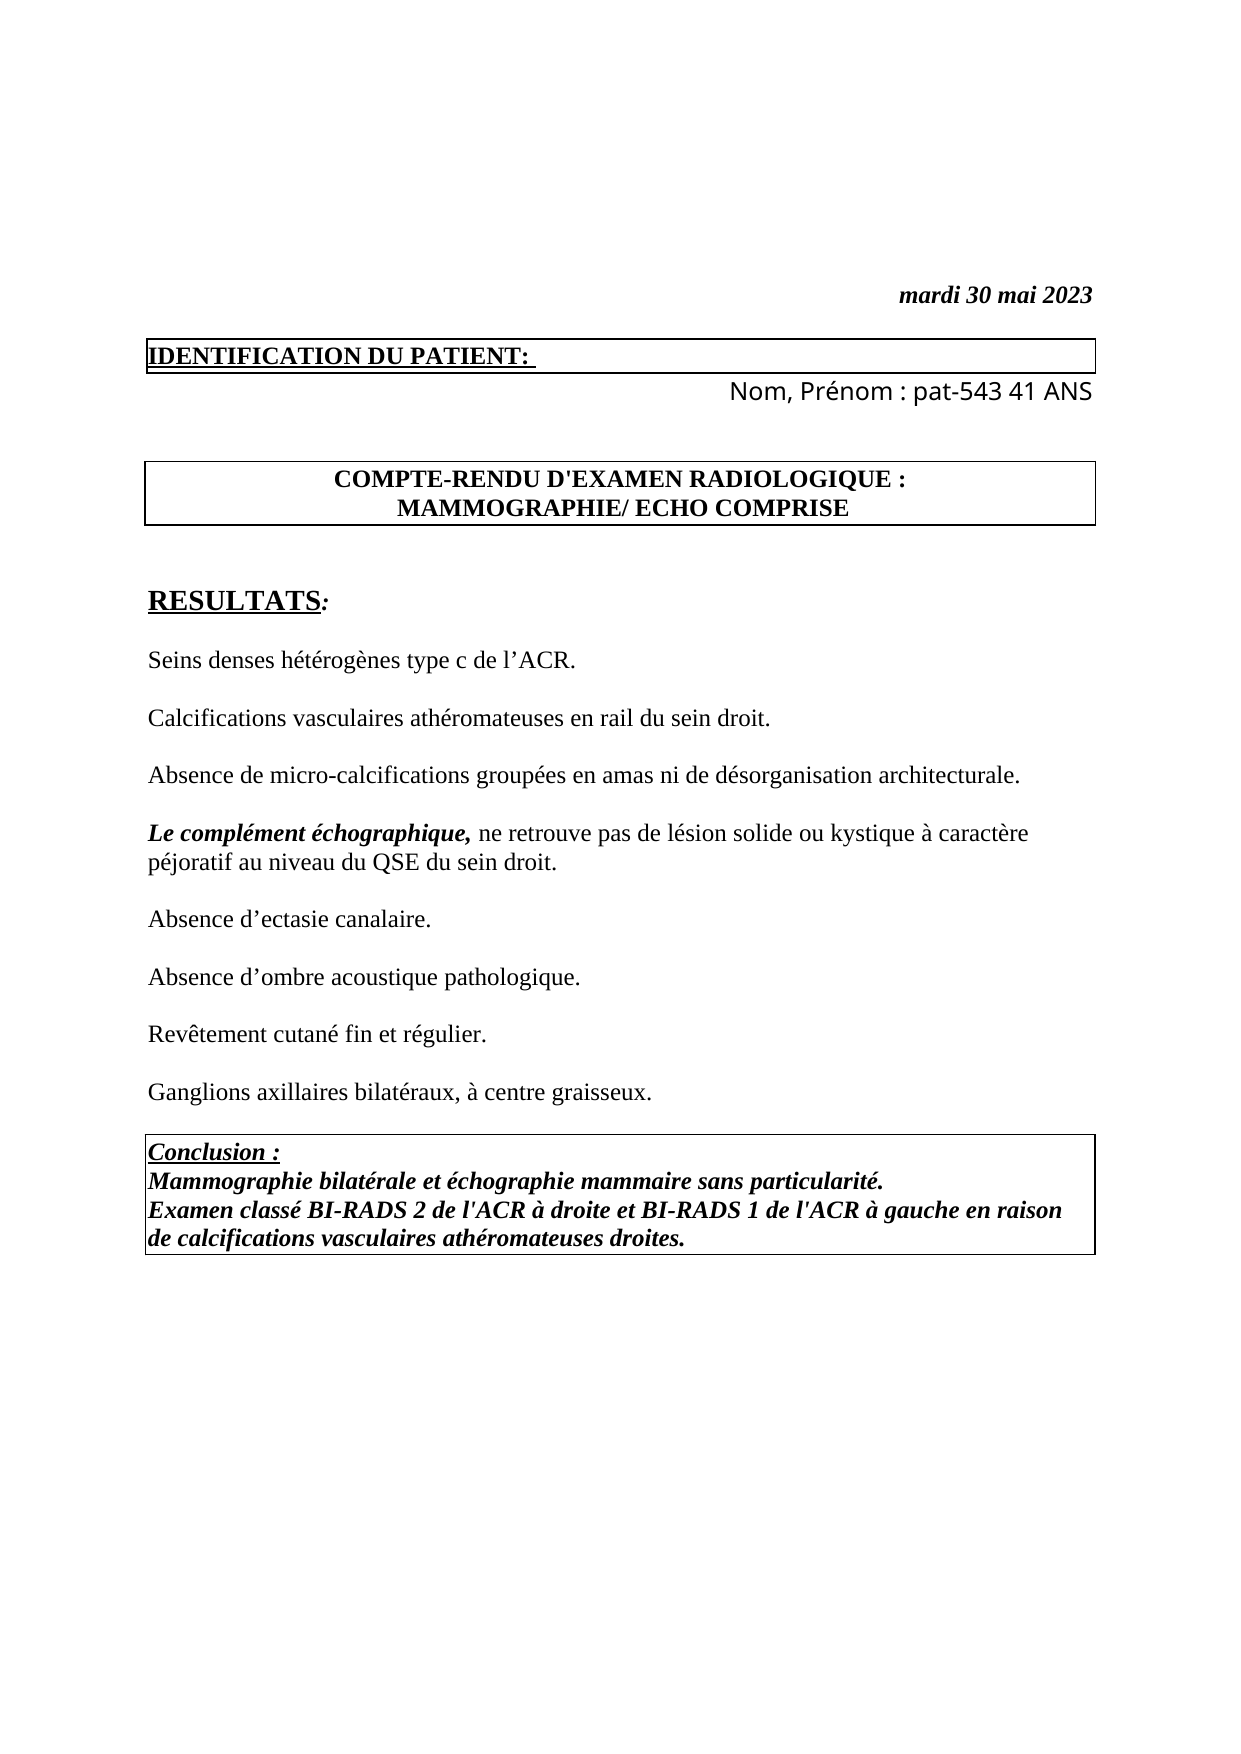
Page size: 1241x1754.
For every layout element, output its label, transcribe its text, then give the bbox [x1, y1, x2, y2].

text mardi 30 mai 2023 [148, 280, 1092, 309]
text Le complément échographique, ne retrouve pas de lésion solide ou kystique à caractère péjoratif au niveau du QSE du sein droit. [148, 818, 1092, 875]
text Calcifications vasculaires athéromateuses en rail du sein droit. [148, 703, 1092, 732]
text Absence de micro-calcifications groupées en amas ni de désorganisation architecturale. [148, 760, 1092, 789]
text Ganglions axillaires bilatéraux, à centre graisseux. [148, 1077, 1092, 1105]
text Mammographie bilatérale et échographie mammaire sans particularité. [148, 1166, 1092, 1192]
text Nom, Prénom : pat-543 41 ANS [148, 374, 1092, 408]
text IDENTIFICATION DU PATIENT: [148, 340, 1095, 372]
text COMPTE-RENDU D'EXAMEN RADIOLOGIQUE : [146, 462, 1095, 489]
text Seins denses hétérogènes type c de l’ACR. [148, 645, 1092, 674]
text RESULTATS: [148, 583, 1092, 617]
text Absence d’ombre acoustique pathologique. [148, 962, 1092, 990]
text Examen classé BI-RADS 2 de l'ACR à droite et BI-RADS 1 de l'ACR à gauche en raison de calcifications vasculaires athéromateuses droites. [146, 1192, 1094, 1254]
text Absence d’ectasie canalaire. [148, 904, 1092, 933]
text MAMMOGRAPHIE/ ECHO COMPRISE [146, 489, 1095, 524]
text Conclusion : [146, 1135, 1094, 1166]
text Revêtement cutané fin et régulier. [148, 1019, 1092, 1048]
